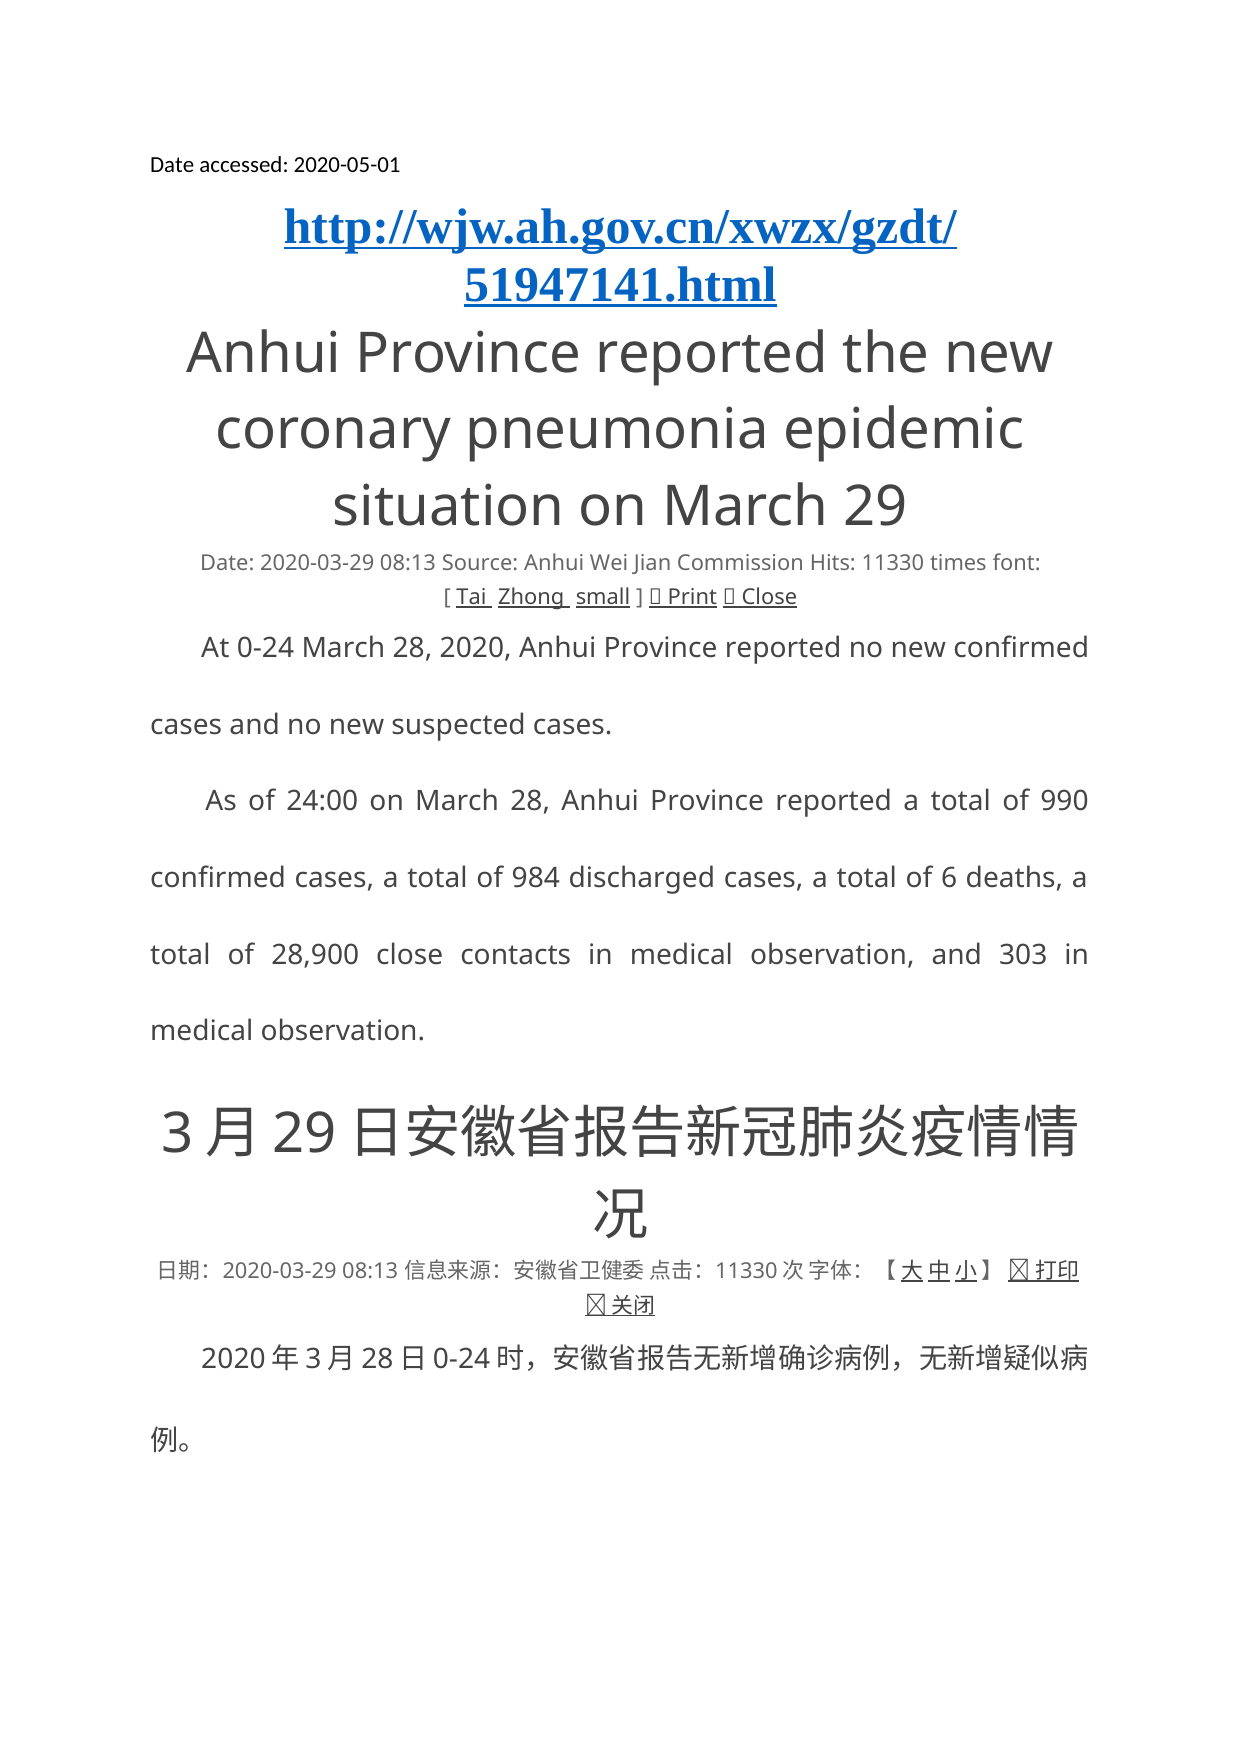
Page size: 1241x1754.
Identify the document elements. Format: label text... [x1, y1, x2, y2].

text Date accessed: 2020-05-01 [150, 150, 1090, 178]
text 日期：2020-03-29 08:13 信息来源：安徽省卫健委 点击：11330次 字体：【 大 中 小 】  打印  关闭 [150, 1251, 1090, 1319]
subtitle Anhui Province reported the new coronary pneumonia epidemic situation on March 29 [150, 312, 1090, 542]
text At 0-24 March 28, 2020, Anhui Province reported no new confirmed cases and no new suspected cases. [150, 627, 1090, 742]
subtitle http://wjw.ah.gov.cn/xwzx/gzdt/51947141.html [150, 197, 1090, 312]
text Date: 2020-03-29 08:13 Source: Anhui Wei Jian Commission Hits: 11330 times font: [ Tai Zhong small ]  Print  Close [150, 542, 1090, 611]
text As of 24:00 on March 28, Anhui Province reported a total of 990 confirmed cases, a total of 984 discharged cases, a total of 6 deaths, a total of 28,900 close contacts in medical observation, and 303 in medical observation. [150, 781, 1090, 1049]
text 2020年3月28日0-24时，安徽省报告无新增确诊病例，无新增疑似病例。 [150, 1336, 1090, 1458]
subtitle 3月29日安徽省报告新冠肺炎疫情情况 [150, 1087, 1090, 1251]
